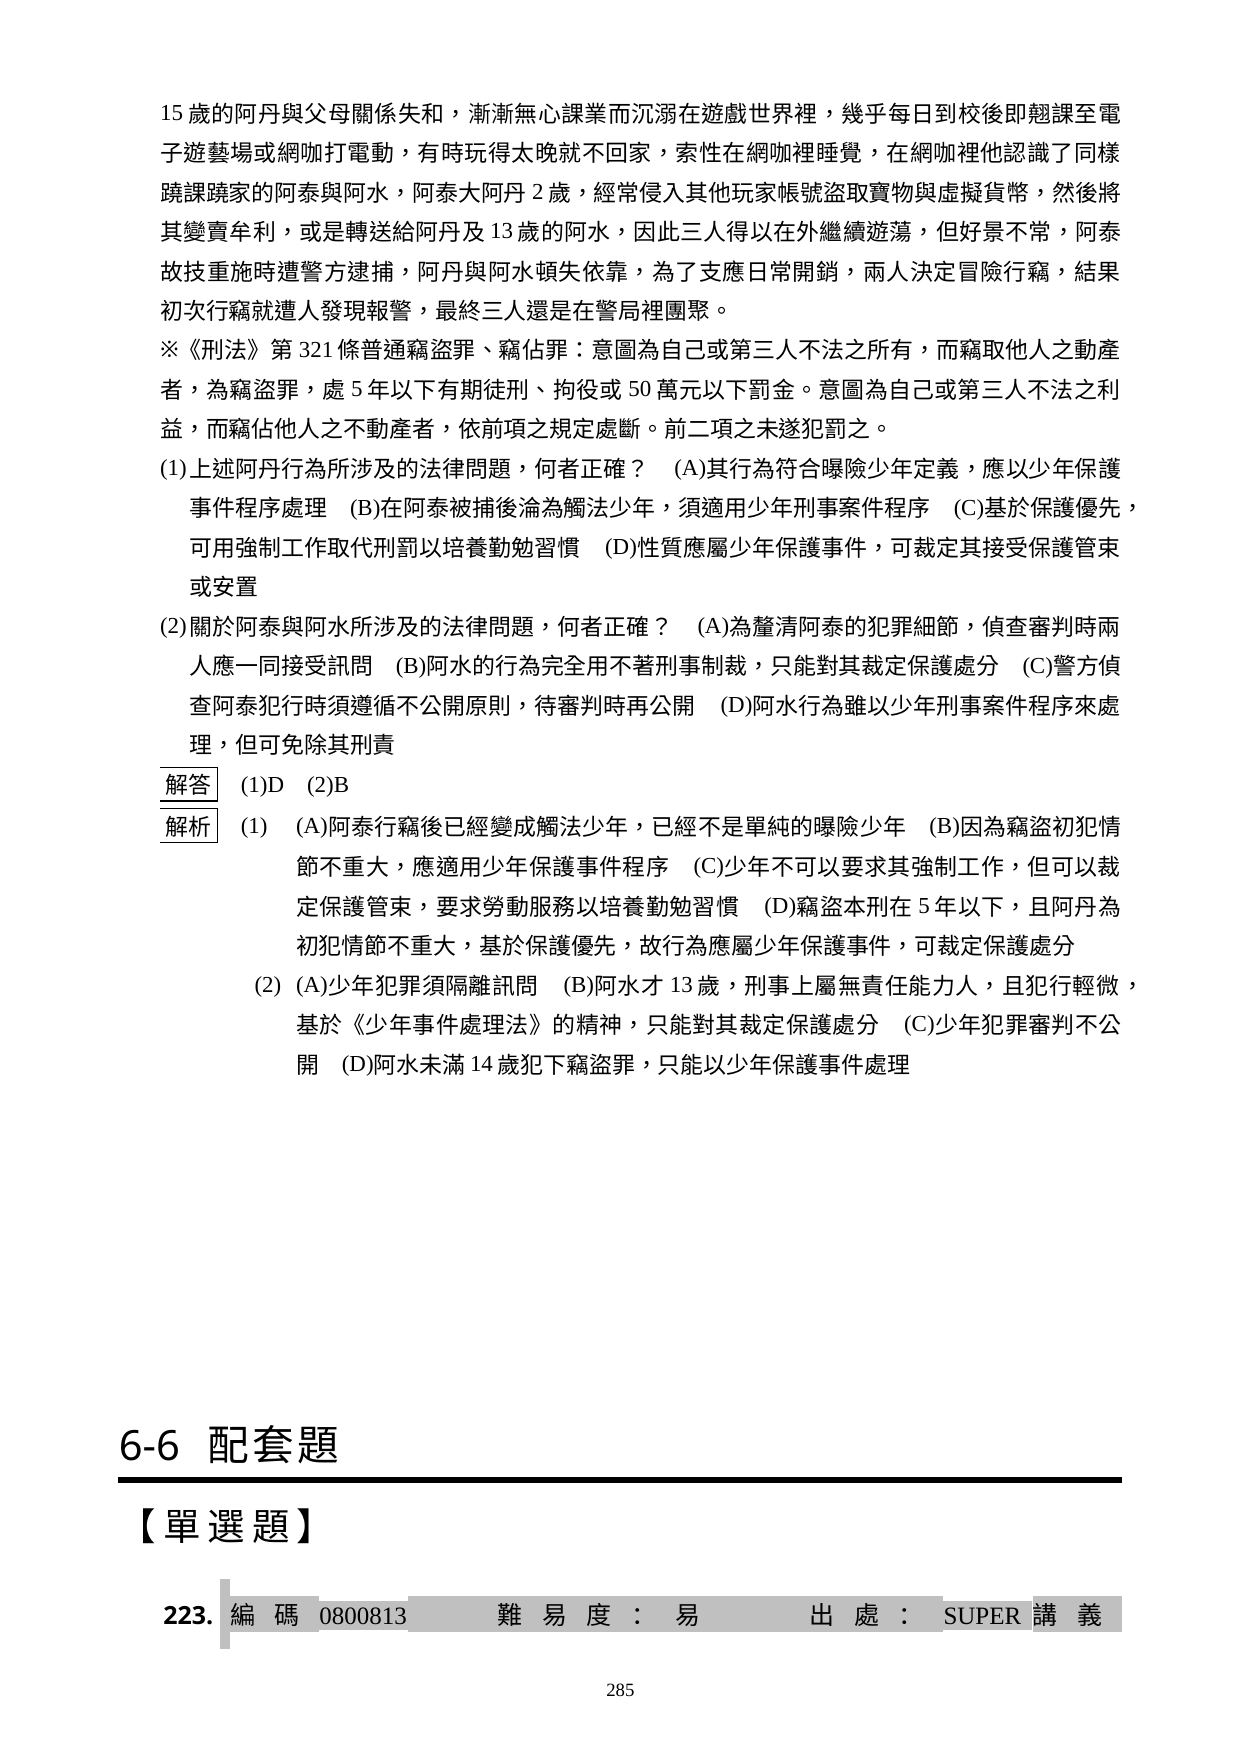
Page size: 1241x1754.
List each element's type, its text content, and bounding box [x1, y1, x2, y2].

text 【單選題】 [118, 1489, 1122, 1560]
list 編碼0800813 難易度：易 出處：SUPER講義 [160, 1578, 1122, 1649]
text 15歲的阿丹與父母關係失和，漸漸無心課業而沉溺在遊戲世界裡，幾乎每日到校後即翹課至電子遊藝場或網咖打電動，有時玩得太晚就不回家，索性在網咖裡睡覺，在網咖裡他認識了同樣蹺課蹺家的阿泰與阿水，阿泰大阿丹2歲，經常侵入其他玩家帳號盜取寶物與虛擬貨幣，然後將其變賣牟利，或是轉送給阿丹及13歲的阿水，因此三人得以在外繼續遊蕩，但好景不常，阿泰故技重施時遭警方逮捕，阿丹與阿水頓失依靠，為了支應日常開銷，兩人決定冒險行竊，結果初次行竊就遭人發現報警，最終三人還是在警局裡團聚。 ※《刑法》第321條普通竊盜罪、竊佔罪：意圖為自己或第三人不法之所有，而竊取他人之動產者，為竊盜罪，處5年以下有期徒刑、拘役或50萬元以下罰金。意圖為自己或第三人不法之利益，而竊佔他人之不動產者，依前項之規定處斷。前二項之未遂犯罰之。 [160, 96, 1122, 444]
text (1) 上述阿丹行為所涉及的法律問題，何者正確？ (A)其行為符合曝險少年定義，應以少年保護事件程序處理 (B)在阿泰被捕後淪為觸法少年，須適用少年刑事案件程序 (C)基於保護優先，可用強制工作取代刑罰以培養勤勉習慣 (D)性質應屬少年保護事件，可裁定其接受保護管束或安置 [160, 451, 1122, 602]
text 解答 (1)D (2)B [160, 768, 217, 800]
text (2) (A)少年犯罪須隔離訊問 (B)阿水才13歲，刑事上屬無責任能力人，且犯行輕微，基於《少年事件處理法》的精神，只能對其裁定保護處分 (C)少年犯罪審判不公開 (D)阿水未滿14歲犯下竊盜罪，只能以少年保護事件處理 [254, 967, 1122, 1080]
text 解析 (1) (A)阿泰行竊後已經變成觸法少年，已經不是單純的曝險少年 (B)因為竊盜初犯情節不重大，應適用少年保護事件程序 (C)少年不可以要求其強制工作，但可以裁定保護管束，要求勞動服務以培養勤勉習慣 (D)竊盜本刑在5年以下，且阿丹為初犯情節不重大，基於保護優先，故行為應屬少年保護事件，可裁定保護處分 [160, 808, 1122, 961]
text 6-6 配套題 [118, 1406, 1122, 1477]
text 解答 (1)D (2)B [218, 767, 1122, 801]
text (2) 關於阿泰與阿水所涉及的法律問題，何者正確？ (A)為釐清阿泰的犯罪細節，偵查審判時兩人應一同接受訊問 (B)阿水的行為完全用不著刑事制裁，只能對其裁定保護處分 (C)警方偵查阿泰犯行時須遵循不公開原則，待審判時再公開 (D)阿水行為雖以少年刑事案件程序來處理，但可免除其刑責 [160, 609, 1122, 760]
